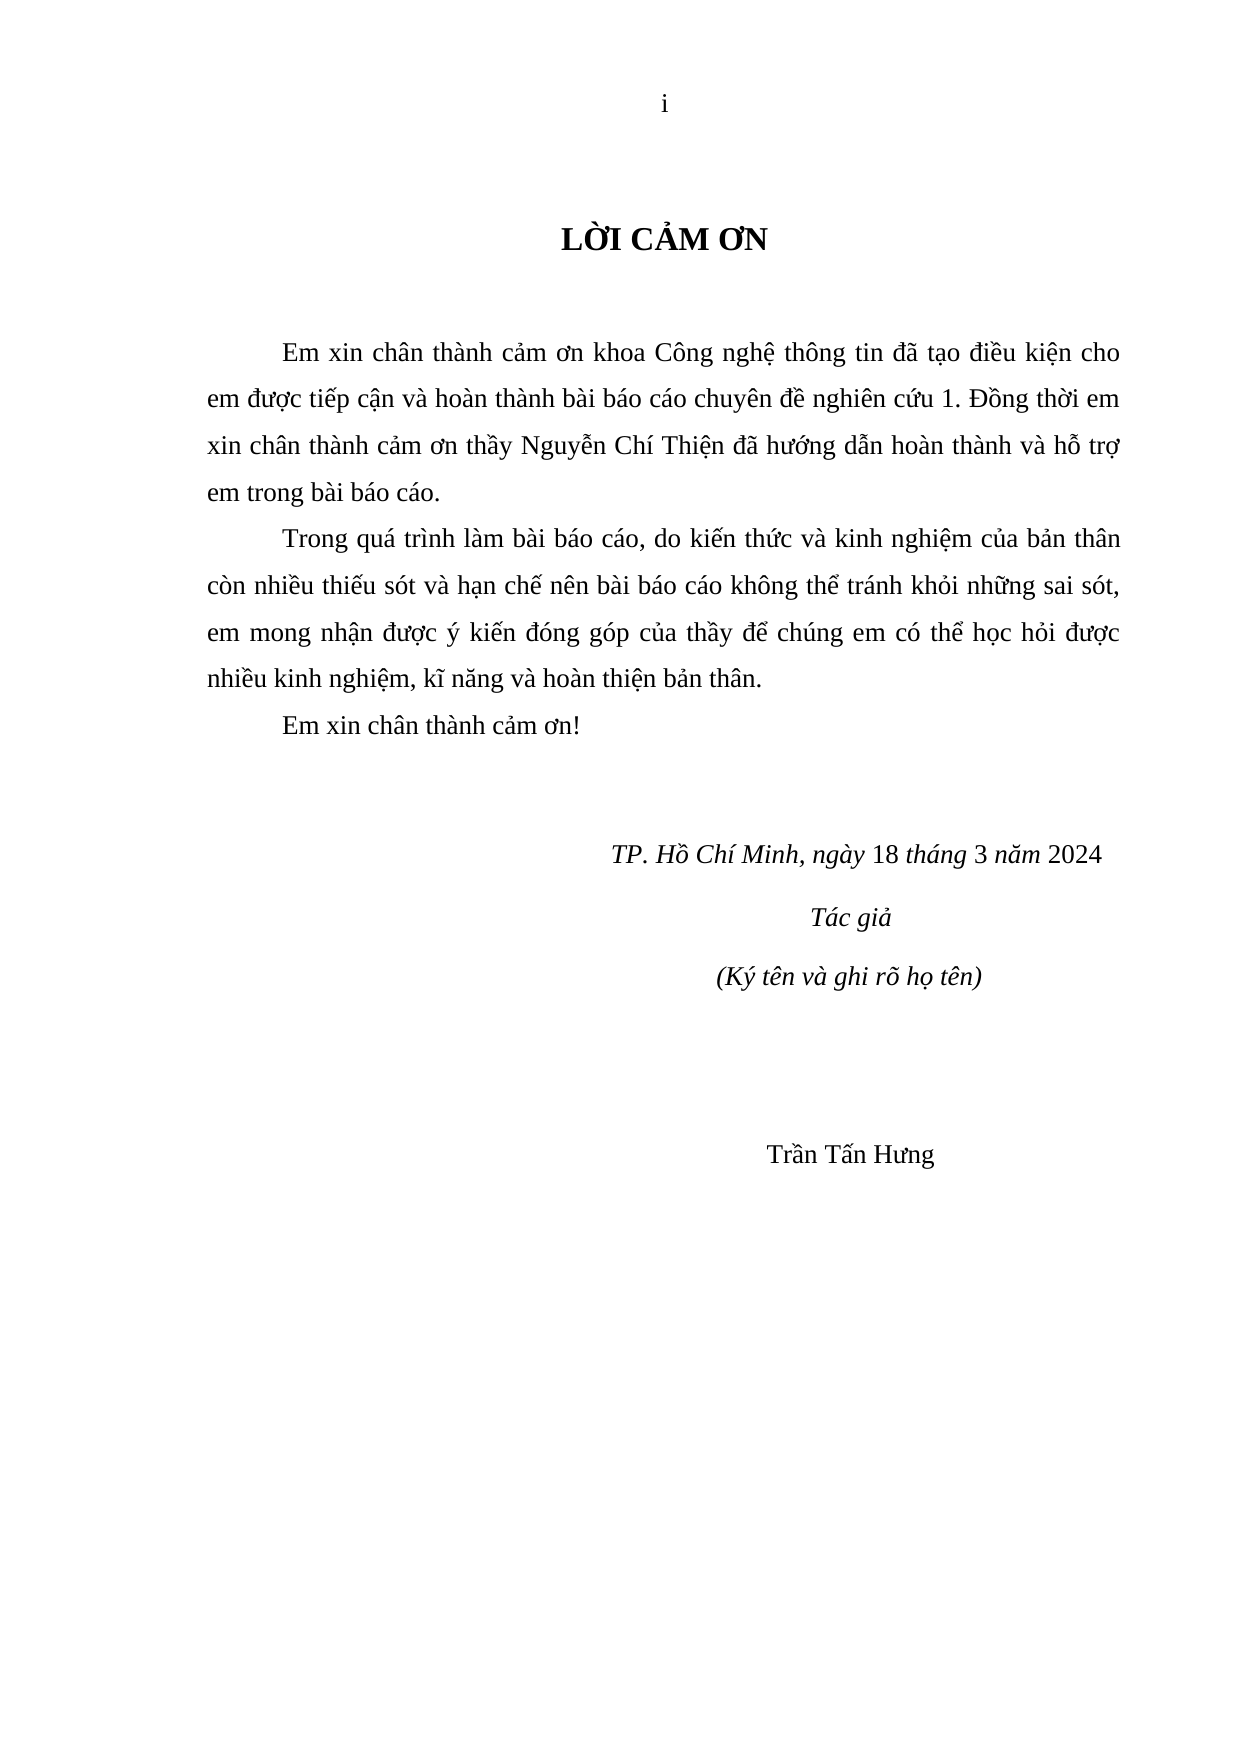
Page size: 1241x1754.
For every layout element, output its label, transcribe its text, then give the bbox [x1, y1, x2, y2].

text Em xin chân thành cảm ơn khoa Công nghệ thông tin đã tạo điều kiện cho em được tiếp cận và hoàn thành bài báo cáo chuyên đề nghiên cứu 1. Đồng thời em xin chân thành cảm ơn thầy Nguyễn Chí Thiện đã hướng dẫn hoàn thành và hỗ trợ em trong bài báo cáo. [207, 336, 1122, 507]
text Trong quá trình làm bài báo cáo, do kiến thức và kinh nghiệm của bản thân còn nhiều thiếu sót và hạn chế nên bài báo cáo không thể tránh khỏi những sai sót, em mong nhận được ý kiến đóng góp của thầy để chúng em có thể học hỏi được nhiều kinh nghiệm, kĩ năng và hoàn thiện bản thân. [207, 523, 1122, 694]
text (Ký tên và ghi rõ họ tên) [541, 960, 1122, 992]
text TP. Hồ Chí Minh, ngày 18 tháng 3 năm 2024 [582, 838, 1122, 869]
text Em xin chân thành cảm ơn! [207, 709, 1122, 740]
text Trần Tấn Hưng [541, 1138, 1122, 1169]
text Tác giả [582, 901, 1122, 932]
text LỜI CẢM ƠN [207, 219, 1122, 258]
